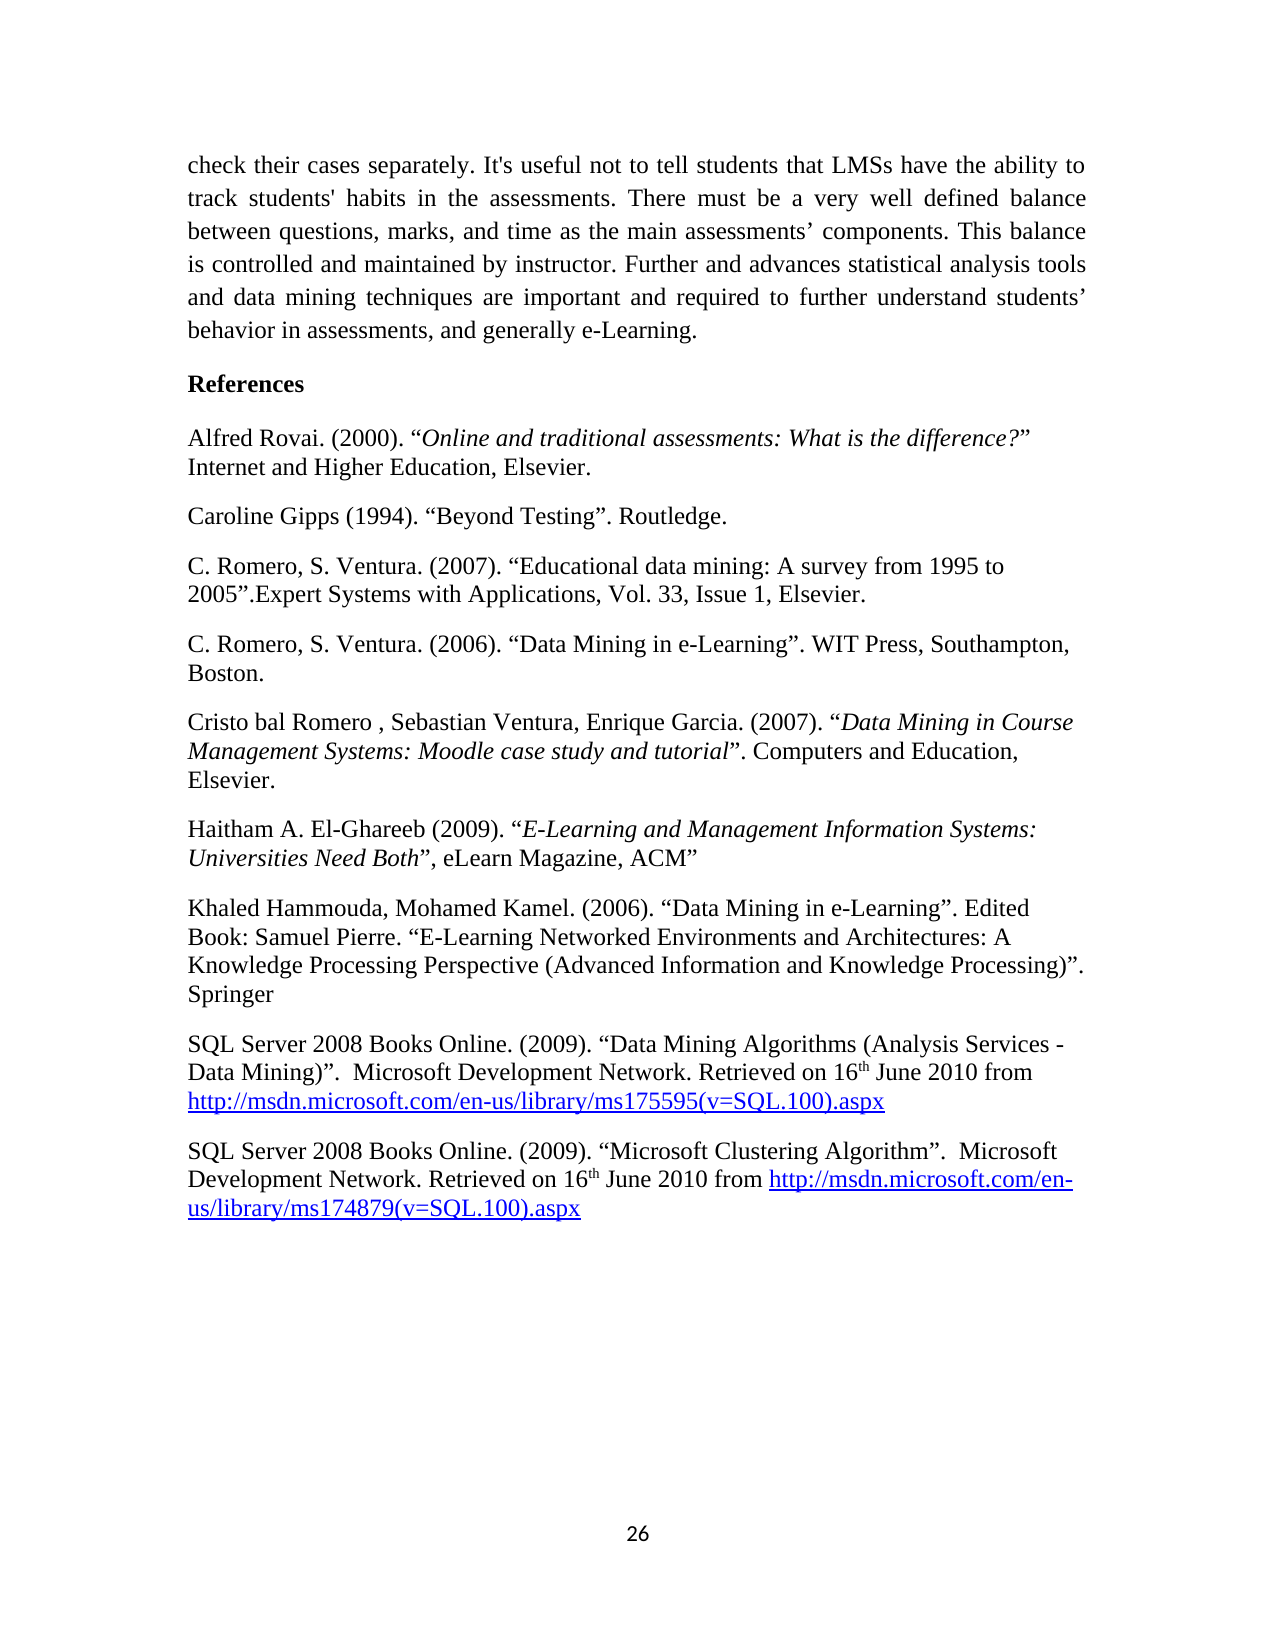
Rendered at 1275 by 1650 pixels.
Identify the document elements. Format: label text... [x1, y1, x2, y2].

text SQL Server 2008 Books Online. (2009). “Data Mining Algorithms (Analysis Services - Data Mining)”. Microsoft Development Network. Retrieved on 16th June 2010 from http://msdn.microsoft.com/en-us/library/ms175595(v=SQL.100).aspx [187, 1029, 1087, 1115]
text SQL Server 2008 Books Online. (2009). “Microsoft Clustering Algorithm”. Microsoft Development Network. Retrieved on 16th June 2010 from http://msdn.microsoft.com/en-us/library/ms174879(v=SQL.100).aspx [187, 1136, 1087, 1222]
text Haitham A. El-Ghareeb (2009). “E-Learning and Management Information Systems: Universities Need Both”, eLearn Magazine, ACM” [187, 814, 1087, 872]
text Cristo bal Romero , Sebastian Ventura, Enrique Garcia. (2007). “Data Mining in Course Management Systems: Moodle case study and tutorial”. Computers and Education, Elsevier. [187, 707, 1087, 794]
text C. Romero, S. Ventura. (2007). “Educational data mining: A survey from 1995 to 2005”.Expert Systems with Applications, Vol. 33, Issue 1, Elsevier. [187, 551, 1087, 608]
text Khaled Hammouda, Mohamed Kamel. (2006). “Data Mining in e-Learning”. Edited Book: Samuel Pierre. “E-Learning Networked Environments and Architectures: A Knowledge Processing Perspective (Advanced Information and Knowledge Processing)”. Springer [187, 893, 1087, 1008]
text C. Romero, S. Ventura. (2006). “Data Mining in e-Learning”. WIT Press, Southampton, Boston. [187, 629, 1087, 687]
text References [187, 369, 1087, 398]
text Caroline Gipps (1994). “Beyond Testing”. Routledge. [187, 501, 1087, 530]
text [187, 150, 1087, 344]
text Alfred Rovai. (2000). “Online and traditional assessments: What is the difference?” Internet and Higher Education, Elsevier. [187, 423, 1087, 480]
